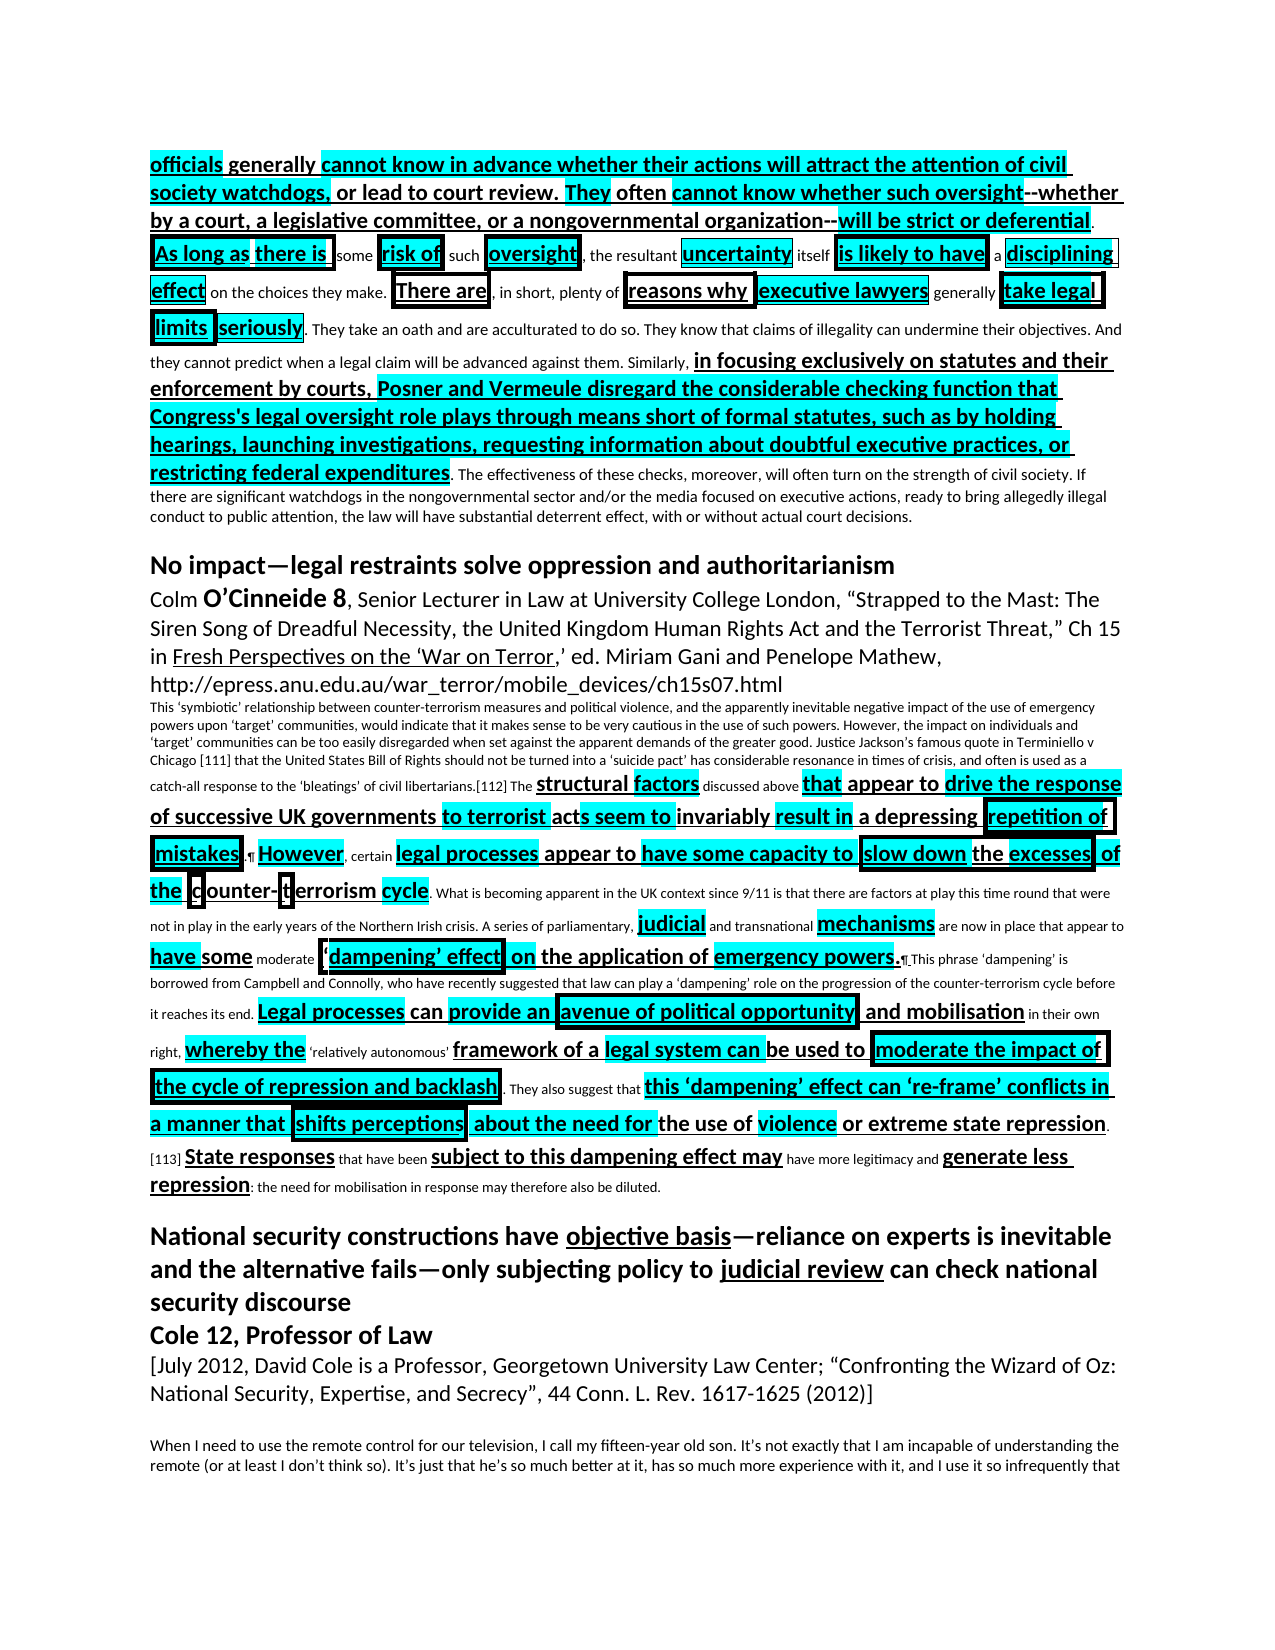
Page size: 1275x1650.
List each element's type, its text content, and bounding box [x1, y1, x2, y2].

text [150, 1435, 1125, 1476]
subtitle No impact—legal restraints solve oppression and authoritarianism [150, 548, 1125, 581]
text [150, 150, 1125, 527]
text [July 2012, David Cole is a Professor, Georgetown University Law Center; “Confronting the Wizard of Oz: National Security, Expertise, and Secrecy”, 44 Conn. L. Rev. 1617-1625 (2012)] [150, 1351, 1125, 1407]
text Colm O’Cinneide 8, Senior Lecturer in Law at University College London, “Strapped to the Mast: The Siren Song of Dreadful Necessity, the United Kingdom Human Rights Act and the Terrorist Threat,” Ch 15 in Fresh Perspectives on the ‘War on Terror,’ ed. Miriam Gani and Penelope Mathew, http://epress.anu.edu.au/war_terror/mobile_devices/ch15s07.html [150, 581, 1125, 698]
text This ‘symbiotic’ relationship between counter-terrorism measures and political violence, and the apparently inevitable negative impact of the use of emergency powers upon ‘target’ communities, would indicate that it makes sense to be very cautious in the use of such powers. However, the impact on individuals and ‘target’ communities can be too easily disregarded when set against the apparent demands of the greater good. Justice Jackson’s famous quote in Terminiello v Chicago [111] that the United States Bill of Rights should not be turned into a ‘suicide pact’ has considerable resonance in times of crisis, and often is used as a catch-all response to the ‘bleatings’ of civil libertarians.[112] The structural factors discussed above that appear to drive the response of successive UK governments to terrorist acts seem to invariably result in a depressing repetition of mistakes.¶ However, certain legal processes appear to have some capacity to slow down the excesses of the counter-terrorism cycle. What is becoming apparent in the UK context since 9/11 is that there are factors at play this time round that were not in play in the early years of the Northern Irish crisis. A series of parliamentary, judicial and transnational mechanisms are now in place that appear to have some moderate ‘dampening’ effect on the application of emergency powers.¶ This phrase ‘dampening’ is borrowed from Campbell and Connolly, who have recently suggested that law can play a ‘dampening’ role on the progression of the counter-terrorism cycle before it reaches its end. Legal processes can provide an avenue of political opportunity and mobilisation in their own right, whereby the ‘relatively autonomous’ framework of a legal system can be used to moderate the impact of the cycle of repression and backlash. They also suggest that this ‘dampening’ effect can ‘re-frame’ conflicts in a manner that shifts perceptions about the need for the use of violence or extreme state repression.[113] State responses that have been subject to this dampening effect may have more legitimacy and generate less repression: the need for mobilisation in response may therefore also be diluted. [150, 698, 1125, 1198]
subtitle National security constructions have objective basis—reliance on experts is inevitable and the alternative fails—only subjecting policy to judicial review can check national security discourse [150, 1219, 1125, 1318]
text Cole 12, Professor of Law [150, 1318, 1125, 1351]
